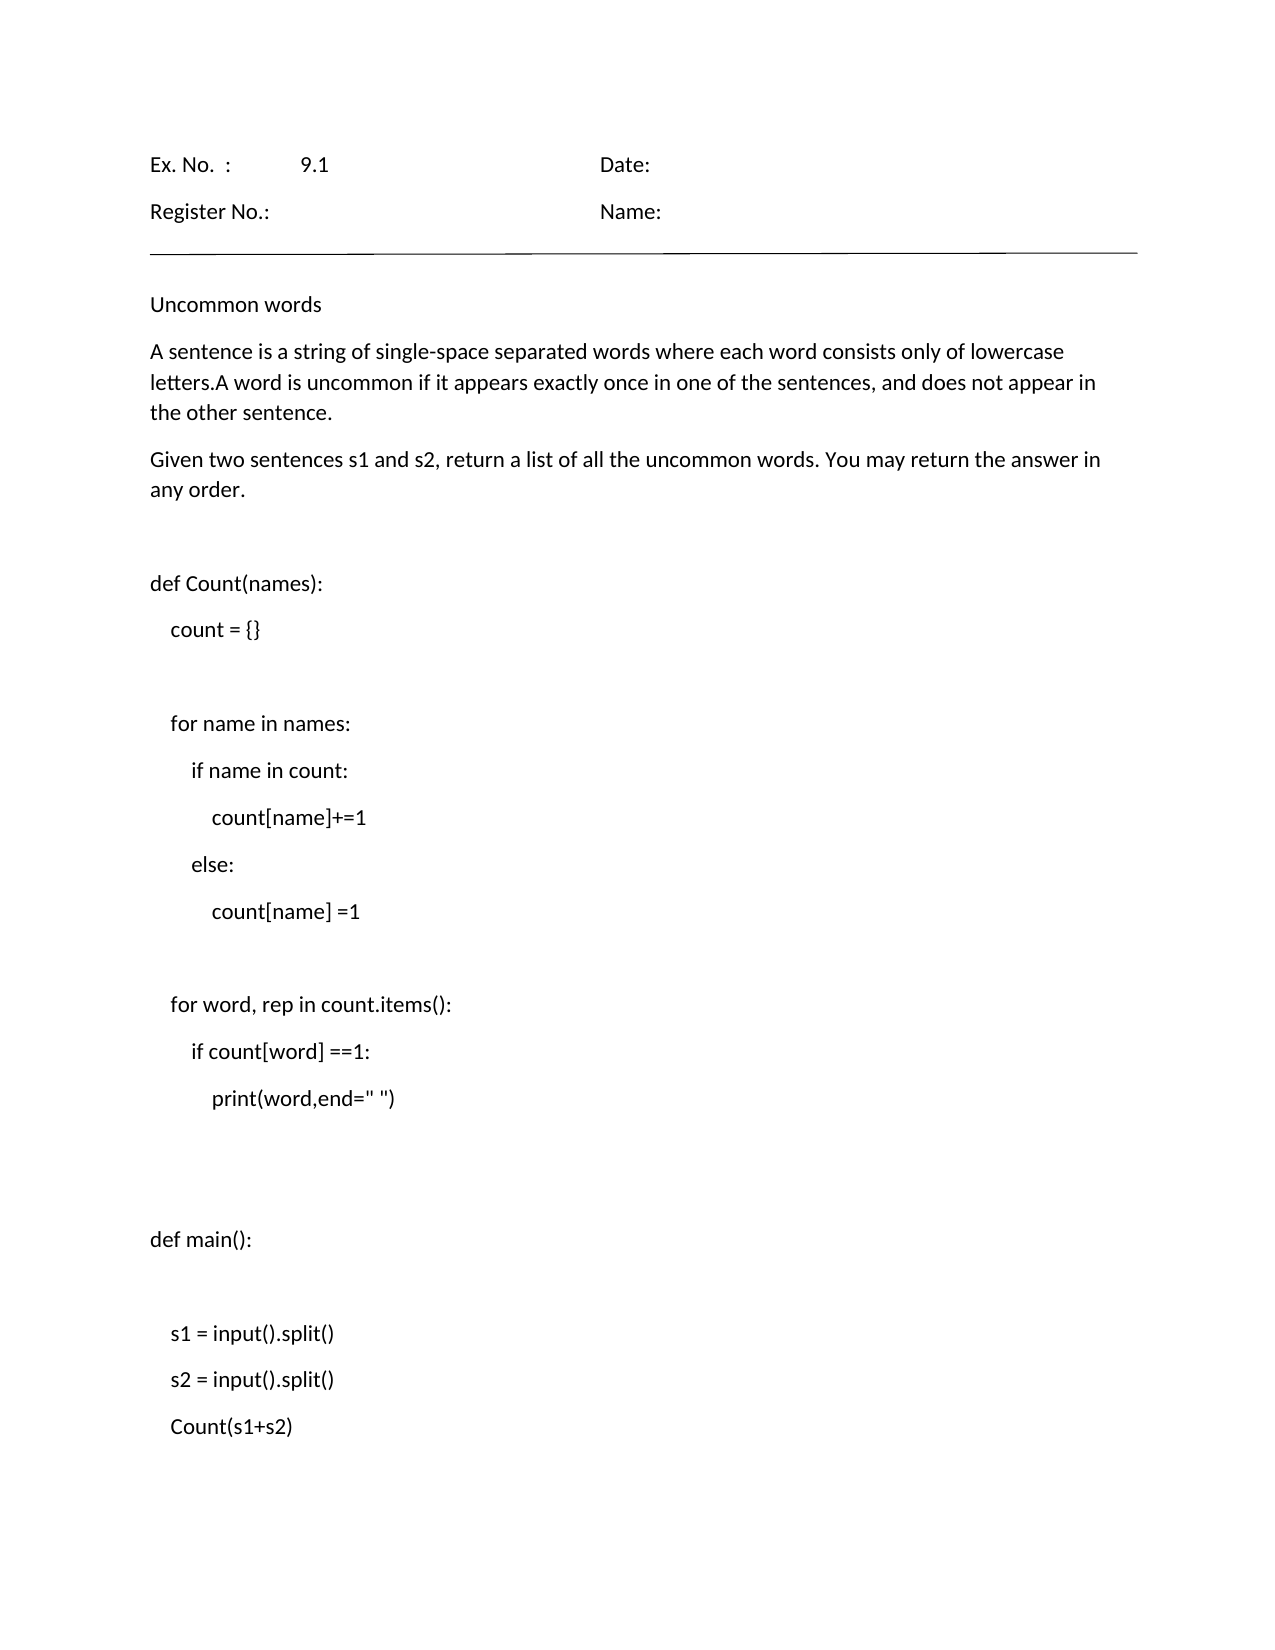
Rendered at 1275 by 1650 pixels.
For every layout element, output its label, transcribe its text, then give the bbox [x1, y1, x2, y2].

text Uncommon words [150, 291, 1125, 319]
text def main(): [150, 1225, 1125, 1253]
text Register No.: Name: [150, 197, 1125, 225]
text Count(s1+s2) [150, 1412, 1125, 1441]
text s2 = input().split() [150, 1366, 1125, 1394]
text else: [150, 850, 1125, 878]
text for word, rep in count.items(): [150, 991, 1125, 1019]
text def Count(names): [150, 569, 1125, 597]
text count = {} [150, 616, 1125, 644]
text Given two sentences s1 and s2, return a list of all the uncommon words. You may return the answer in any order. [150, 445, 1125, 503]
text count[name]+=1 [150, 803, 1125, 831]
text if name in count: [150, 756, 1125, 784]
text print(word,end=" ") [150, 1084, 1125, 1112]
text s1 = input().split() [150, 1319, 1125, 1347]
text if count[word] ==1: [150, 1037, 1125, 1066]
text for name in names: [150, 709, 1125, 737]
text Ex. No. : 9.1 Date: [150, 150, 1125, 178]
text count[name] =1 [150, 897, 1125, 925]
text A sentence is a string of single-space separated words where each word consists only of lowercase letters.A word is uncommon if it appears exactly once in one of the sentences, and does not appear in the other sentence. [150, 337, 1125, 426]
